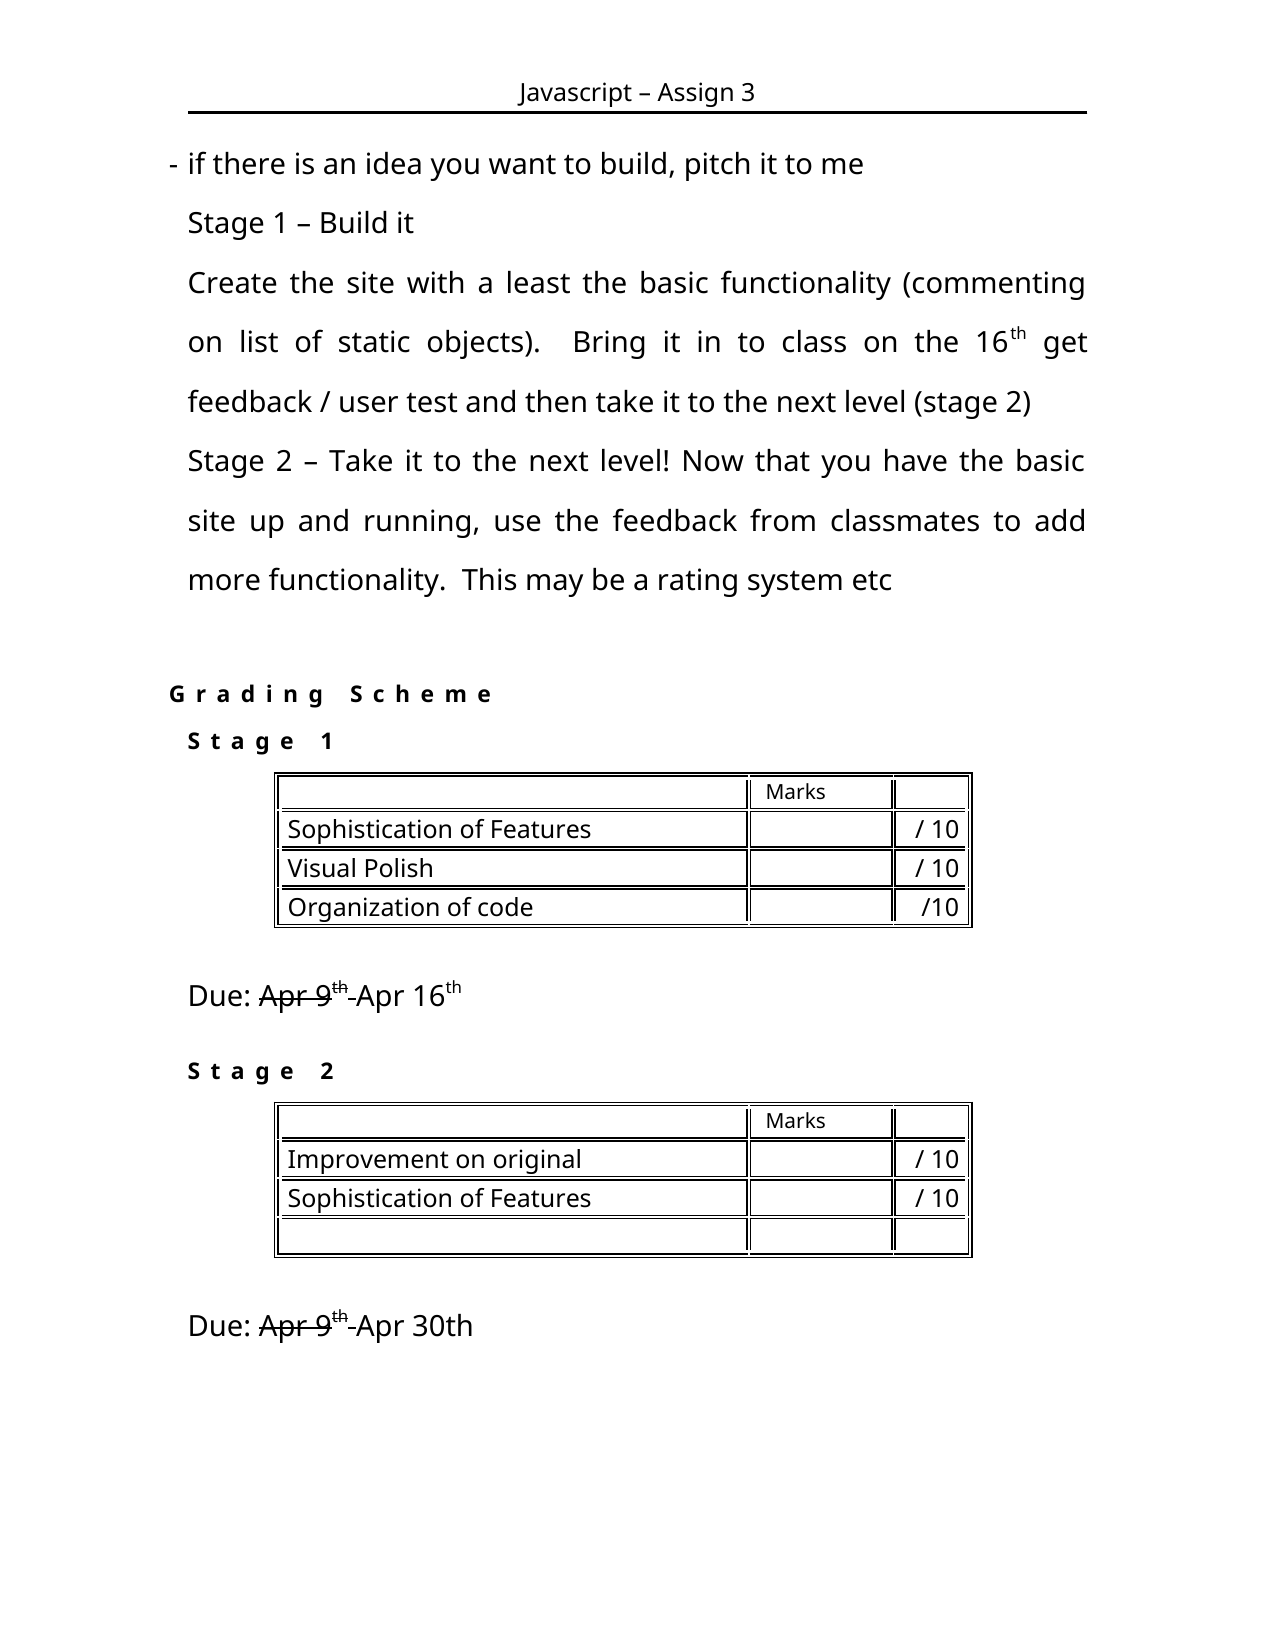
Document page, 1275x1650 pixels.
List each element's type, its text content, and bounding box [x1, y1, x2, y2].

table_cell / 10 [894, 1137, 970, 1176]
list if there is an idea you want to build, pitch it to me [169, 143, 1087, 183]
table_cell [276, 1215, 749, 1253]
table_header [276, 1103, 749, 1137]
text Due: Apr 9th Apr 30th [187, 1305, 1087, 1344]
text Stage 2 [187, 1055, 1087, 1086]
table_cell [749, 889, 893, 924]
text Stage 1 – Build it [187, 202, 1087, 242]
text Stage 1 [187, 725, 1087, 756]
table_cell / 10 [894, 808, 970, 846]
table_header [894, 777, 968, 807]
table_cell [751, 1181, 891, 1214]
table_cell / 10 [894, 846, 970, 885]
table_header Marks [749, 776, 893, 807]
table_cell /10 [894, 885, 970, 924]
table_header [276, 774, 749, 807]
text Due: Apr 9th Apr 16th [187, 975, 1087, 1015]
table_cell Organization of code [276, 885, 749, 924]
table_header [894, 1106, 968, 1137]
table_cell Improvement on original [276, 1137, 749, 1176]
table_cell [749, 1219, 893, 1253]
text Stage 2 – Take it to the next level! Now that you have the basic site up and running, use the feedback from classmates to add more functionality. This may be a rating system etc [187, 440, 1087, 599]
table_cell / 10 [894, 1176, 970, 1214]
table_cell [751, 812, 891, 846]
table_header Marks [749, 1106, 893, 1137]
table_cell Sophistication of Features [276, 1176, 749, 1214]
text Grading Scheme [169, 678, 1087, 709]
table_cell [894, 1215, 970, 1253]
table_cell Sophistication of Features [276, 808, 749, 846]
table_cell [751, 1142, 891, 1176]
text Create the site with a least the basic functionality (commenting on list of static objects). Bring it in to class on the 16th get feedback / user test and then take it to the next level (stage 2) [187, 262, 1087, 421]
table_cell Visual Polish [276, 846, 749, 885]
table_cell [751, 851, 891, 885]
